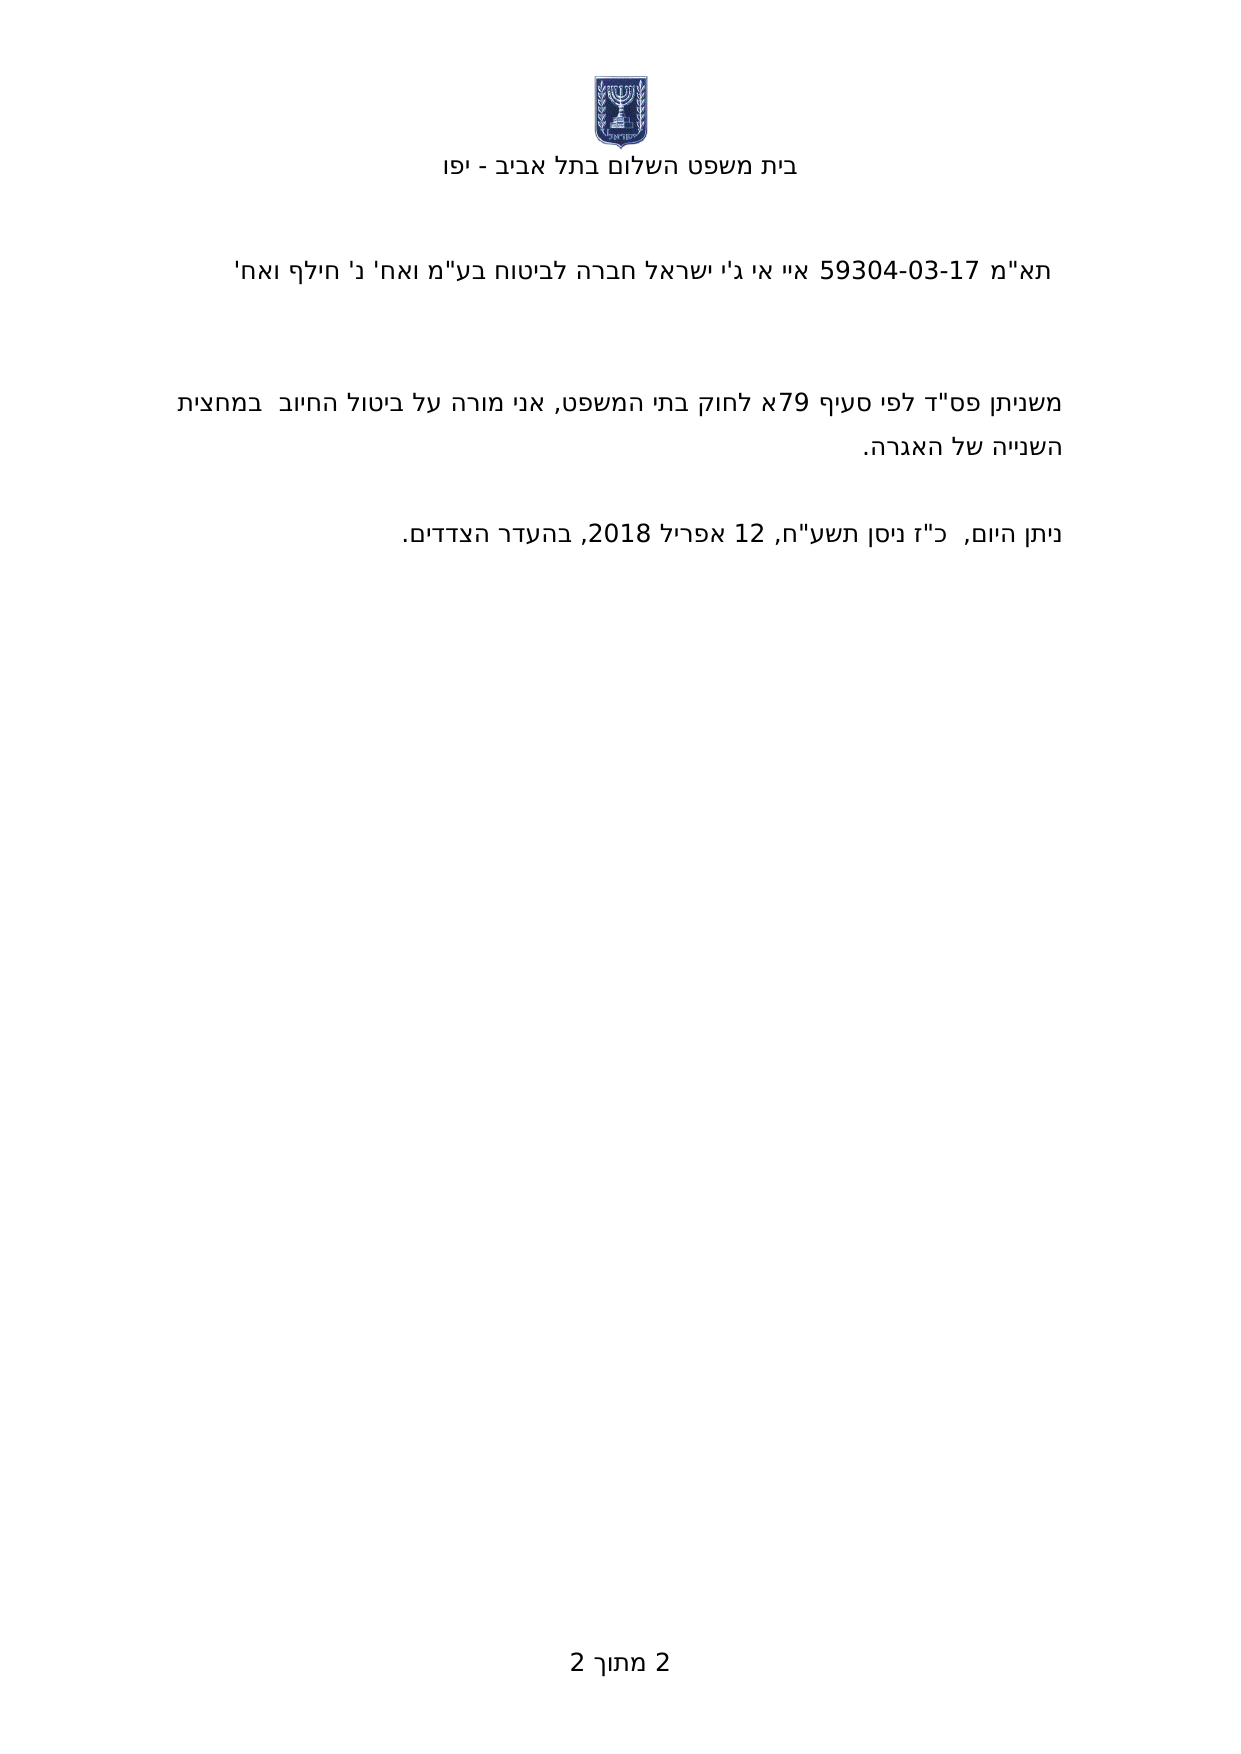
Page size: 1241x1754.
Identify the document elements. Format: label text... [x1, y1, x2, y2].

text ניתן היום, , , בהעדר הצדדים. [177, 519, 1063, 548]
text משניתן פס"ד לפי סעיף 79א לחוק בתי המשפט, אני מורה על ביטול החיוב במחצית השנייה של האגרה. [177, 389, 1063, 462]
picture [589, 75, 651, 152]
